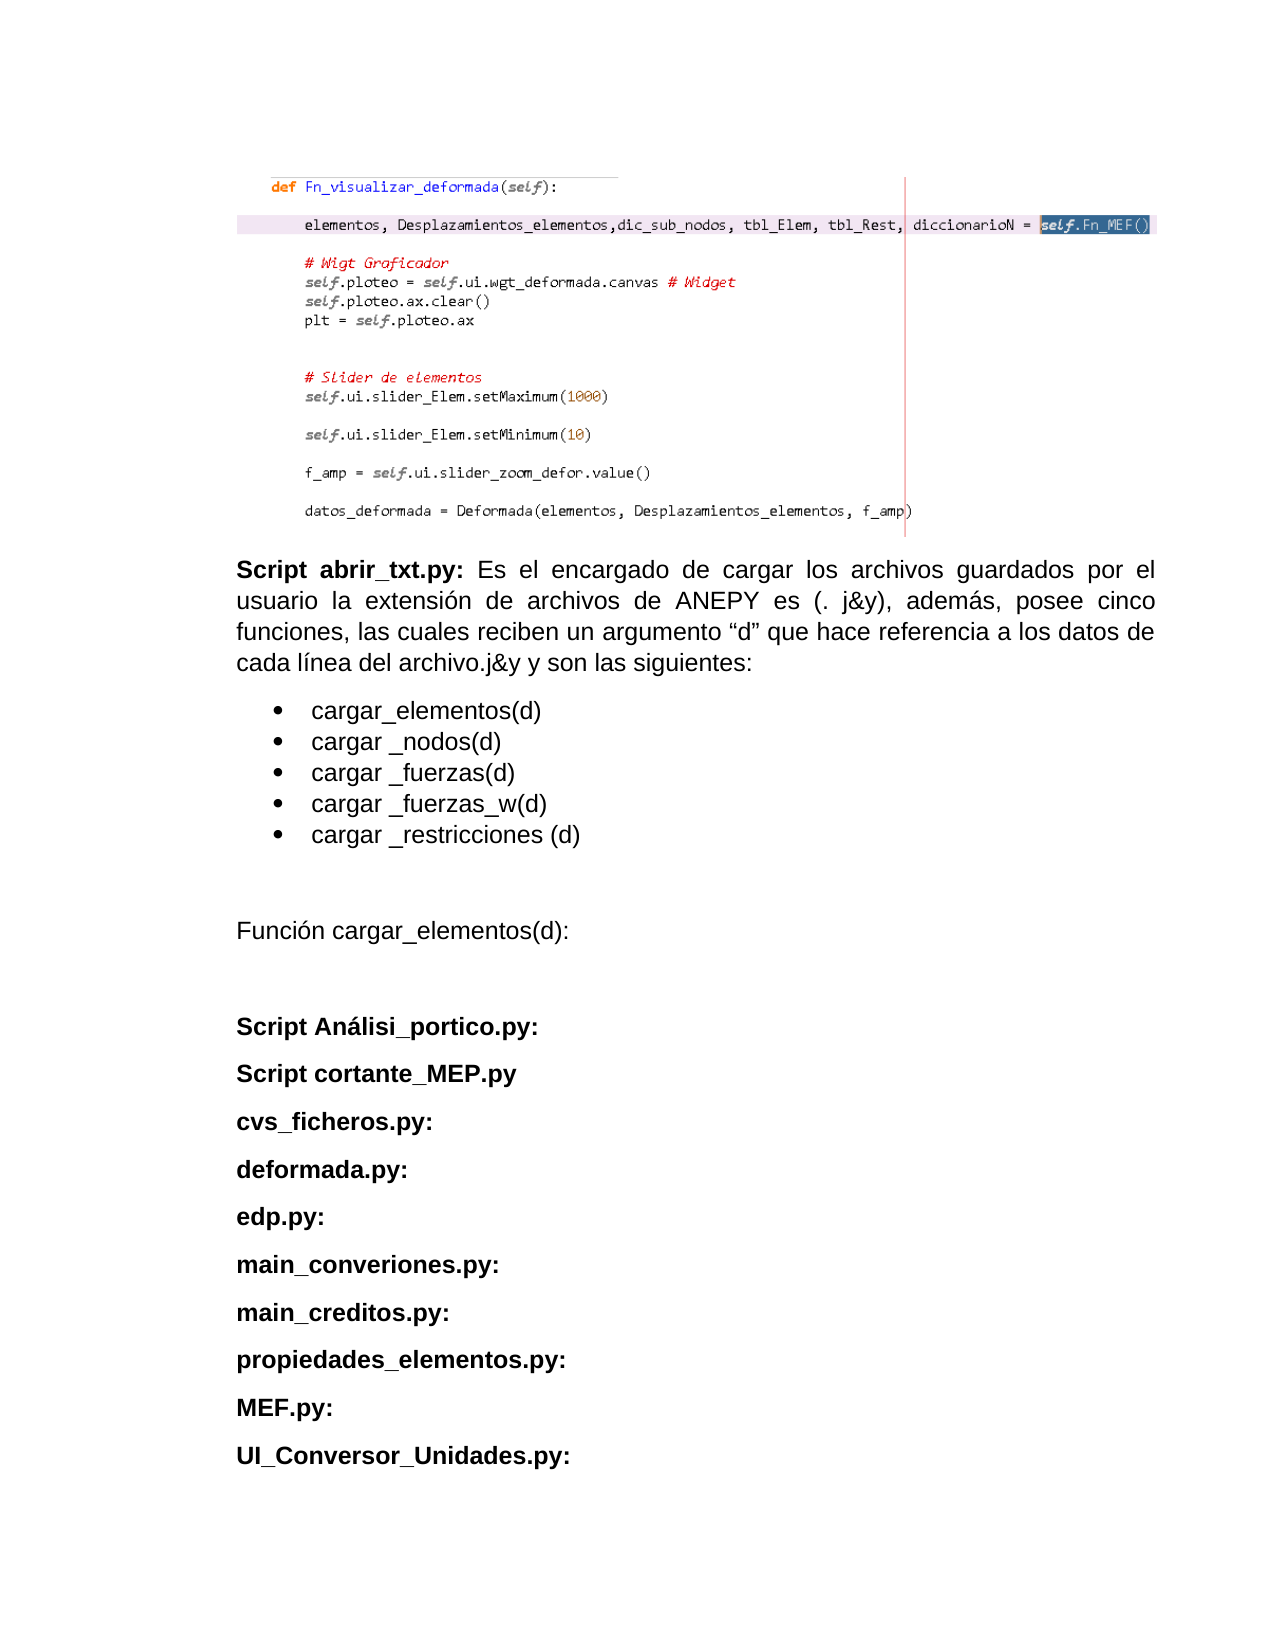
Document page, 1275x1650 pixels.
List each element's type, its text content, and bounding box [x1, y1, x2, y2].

text edp.py: [236, 1202, 1157, 1231]
text MEF.py: [236, 1393, 1157, 1422]
text UI_Conversor_Unidades.py: [236, 1441, 1157, 1469]
list cargar _fuerzas_w(d) [274, 789, 1157, 818]
text Script cortante_MEP.py [236, 1059, 1157, 1088]
text Script Análisi_portico.py: [236, 1011, 1157, 1040]
list cargar _restricciones (d) [274, 821, 1157, 849]
text deformada.py: [236, 1154, 1157, 1183]
list cargar _nodos(d) [274, 727, 1157, 756]
list cargar _fuerzas(d) [274, 758, 1157, 787]
picture [236, 177, 1157, 537]
text Script abrir_txt.py: Es el encargado de cargar los archivos guardados por el usuario la extensión de archivos de ANEPY es (. j&y), además, posee cinco funciones, las cuales reciben un argumento “d” que hace referencia a los datos de cada línea del archivo.j&y y son las siguientes: [236, 555, 1157, 677]
list cargar_elementos(d) [274, 696, 1157, 725]
text main_creditos.py: [236, 1298, 1157, 1326]
text propiedades_elementos.py: [236, 1345, 1157, 1374]
text Función cargar_elementos(d): [236, 916, 1157, 945]
text cvs_ficheros.py: [236, 1107, 1157, 1136]
text main_converiones.py: [236, 1250, 1157, 1279]
